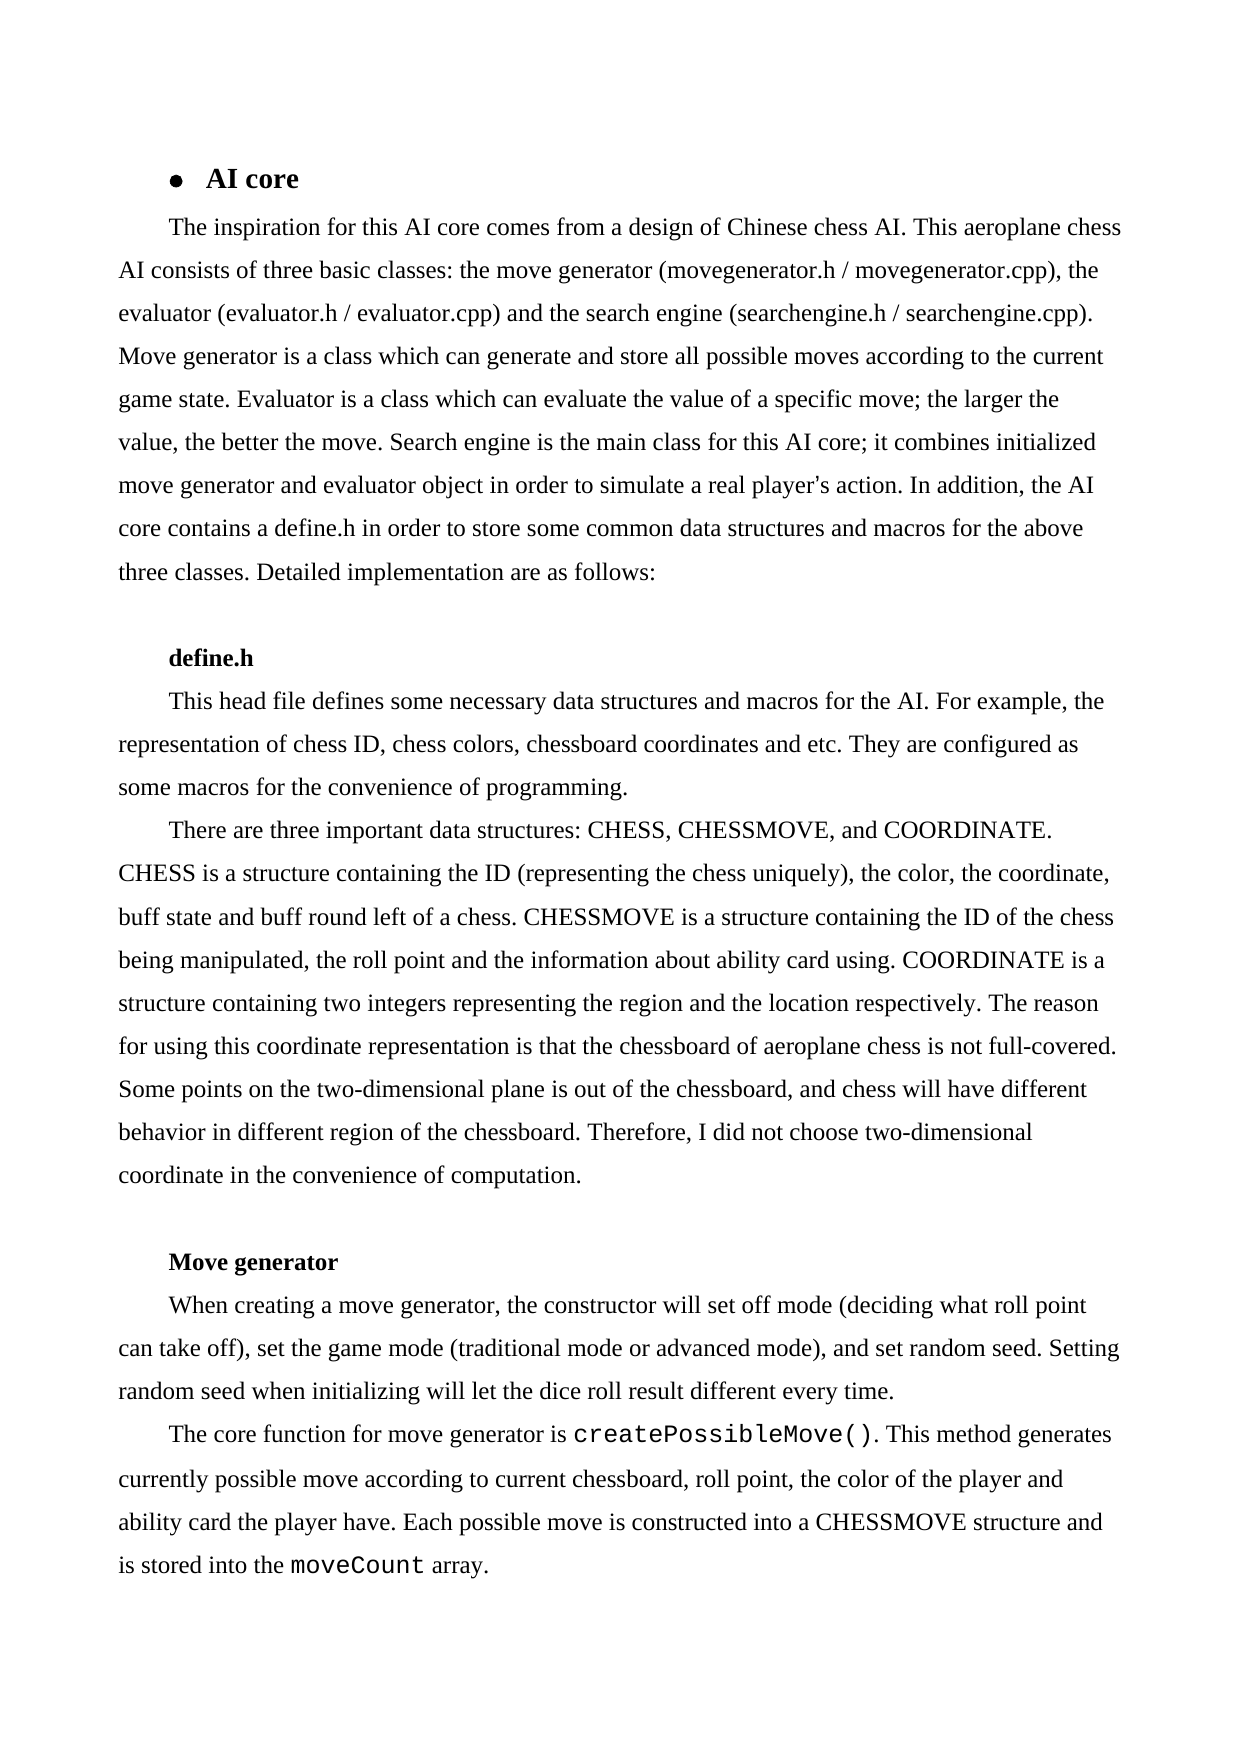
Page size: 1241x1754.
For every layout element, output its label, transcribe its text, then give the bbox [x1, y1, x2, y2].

list AI core [168, 161, 1122, 195]
text This head file defines some necessary data structures and macros for the AI. For example, the representation of chess ID, chess colors, chessboard coordinates and etc. They are configured as some macros for the convenience of programming. [118, 686, 1122, 801]
text There are three important data structures: CHESS, CHESSMOVE, and COORDINATE. CHESS is a structure containing the ID (representing the chess uniquely), the color, the coordinate, buff state and buff round left of a chess. CHESSMOVE is a structure containing the ID of the chess being manipulated, the roll point and the information about ability card using. COORDINATE is a structure containing two integers representing the region and the location respectively. The reason for using this coordinate representation is that the chessboard of aeroplane chess is not full-covered. Some points on the two-dimensional plane is out of the chessboard, and chess will have different behavior in different region of the chessboard. Therefore, I did not choose two-dimensional coordinate in the convenience of computation. [118, 815, 1122, 1189]
text When creating a move generator, the constructor will set off mode (deciding what roll point can take off), set the game mode (traditional mode or advanced mode), and set random seed. Setting random seed when initializing will let the dice roll result different every time. [118, 1290, 1122, 1405]
text The inspiration for this AI core comes from a design of Chinese chess AI. This aeroplane chess AI consists of three basic classes: the move generator (movegenerator.h / movegenerator.cpp), the evaluator (evaluator.h / evaluator.cpp) and the search engine (searchengine.h / searchengine.cpp). Move generator is a class which can generate and store all possible moves according to the current game state. Evaluator is a class which can evaluate the value of a specific move; the larger the value, the better the move. Search engine is the main class for this AI core; it combines initialized move generator and evaluator object in order to simulate a real player’s action. In addition, the AI core contains a define.h in order to store some common data structures and macros for the above three classes. Detailed implementation are as follows: [118, 212, 1122, 585]
text The core function for move generator is createPossibleMove(). This method generates currently possible move according to current chessboard, roll point, the color of the player and ability card the player have. Each possible move is constructed into a CHESSMOVE structure and is stored into the moveCount array. [118, 1419, 1122, 1581]
text Move generator [118, 1247, 1122, 1275]
text define.h [118, 643, 1122, 672]
